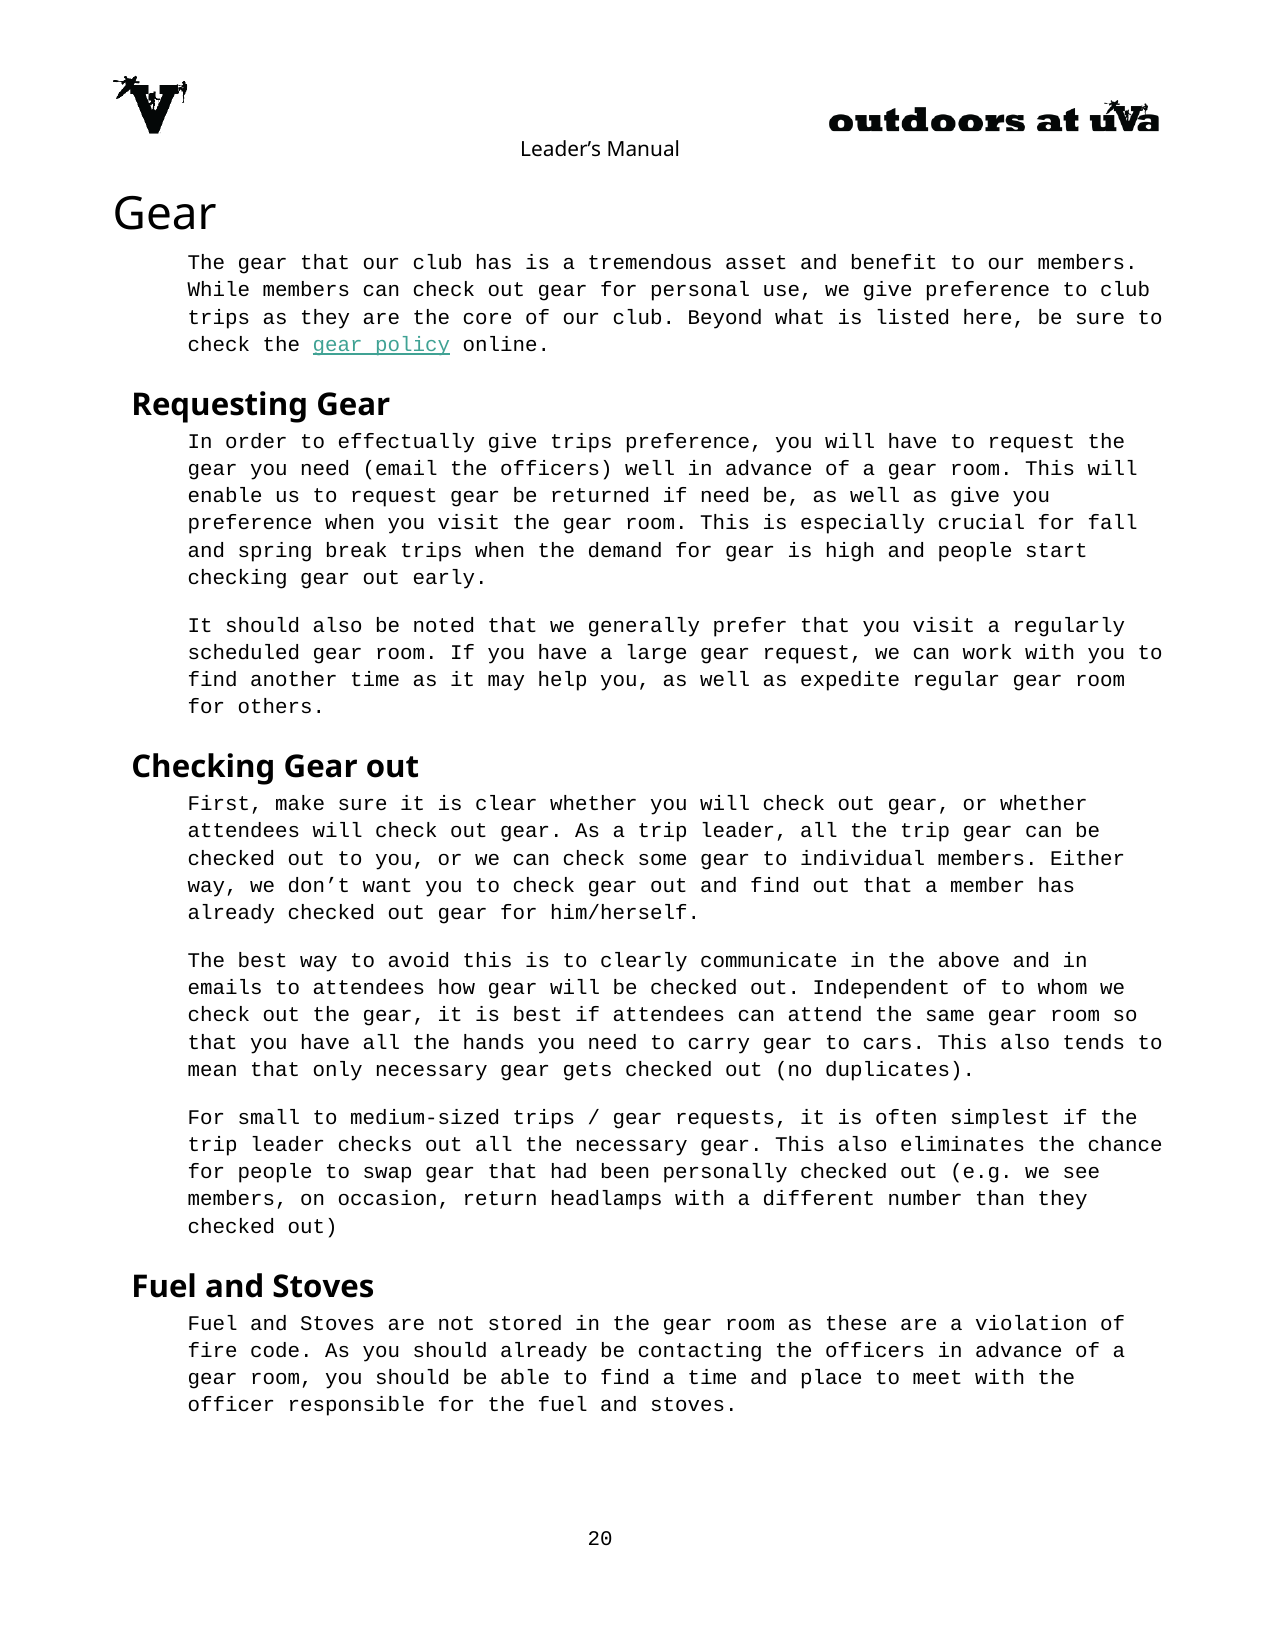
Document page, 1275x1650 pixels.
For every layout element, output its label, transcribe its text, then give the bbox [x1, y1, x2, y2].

text First, make sure it is clear whether you will check out gear, or whether attendees will check out gear. As a trip leader, all the trip gear can be checked out to you, or we can check some gear to individual members. Either way, we don’t want you to check gear out and find out that a member has already checked out gear for him/herself. [187, 793, 1162, 926]
text It should also be noted that we generally prefer that you visit a regularly scheduled gear room. If you have a large gear request, we can work with you to find another time as it may help you, as well as expedite regular gear room for others. [187, 615, 1162, 720]
subtitle Gear [112, 181, 1162, 243]
picture [112, 75, 188, 134]
text Fuel and Stoves are not stored in the gear room as these are a violation of fire code. As you should already be contacting the officers in advance of a gear room, you should be able to find a time and place to meet with the officer responsible for the fuel and stoves. [187, 1313, 1162, 1418]
subtitle Requesting Gear [131, 382, 1162, 424]
subtitle Fuel and Stoves [131, 1264, 1162, 1306]
picture [827, 99, 1159, 131]
text In order to effectually give trips preference, you will have to request the gear you need (email the officers) well in advance of a gear room. This will enable us to request gear be returned if need be, as well as give you preference when you visit the gear room. This is especially crucial for fall and spring break trips when the demand for gear is high and people start checking gear out early. [187, 431, 1162, 590]
subtitle Checking Gear out [131, 744, 1162, 787]
text The best way to avoid this is to clearly communicate in the above and in emails to attendees how gear will be checked out. Independent of to whom we check out the gear, it is best if attendees can attend the same gear room so that you have all the hands you need to carry gear to cars. This also tends to mean that only necessary gear gets checked out (no duplicates). [187, 950, 1162, 1082]
text For small to medium-sized trips / gear requests, it is often simplest if the trip leader checks out all the necessary gear. This also eliminates the chance for people to swap gear that had been personally checked out (e.g. we see members, on occasion, return headlamps with a different number than they checked out) [187, 1107, 1162, 1239]
text The gear that our club has is a tremendous asset and benefit to our members. While members can check out gear for personal use, we give preference to club trips as they are the core of our club. Beyond what is listed here, be sure to check the gear policy online. [187, 252, 1162, 357]
